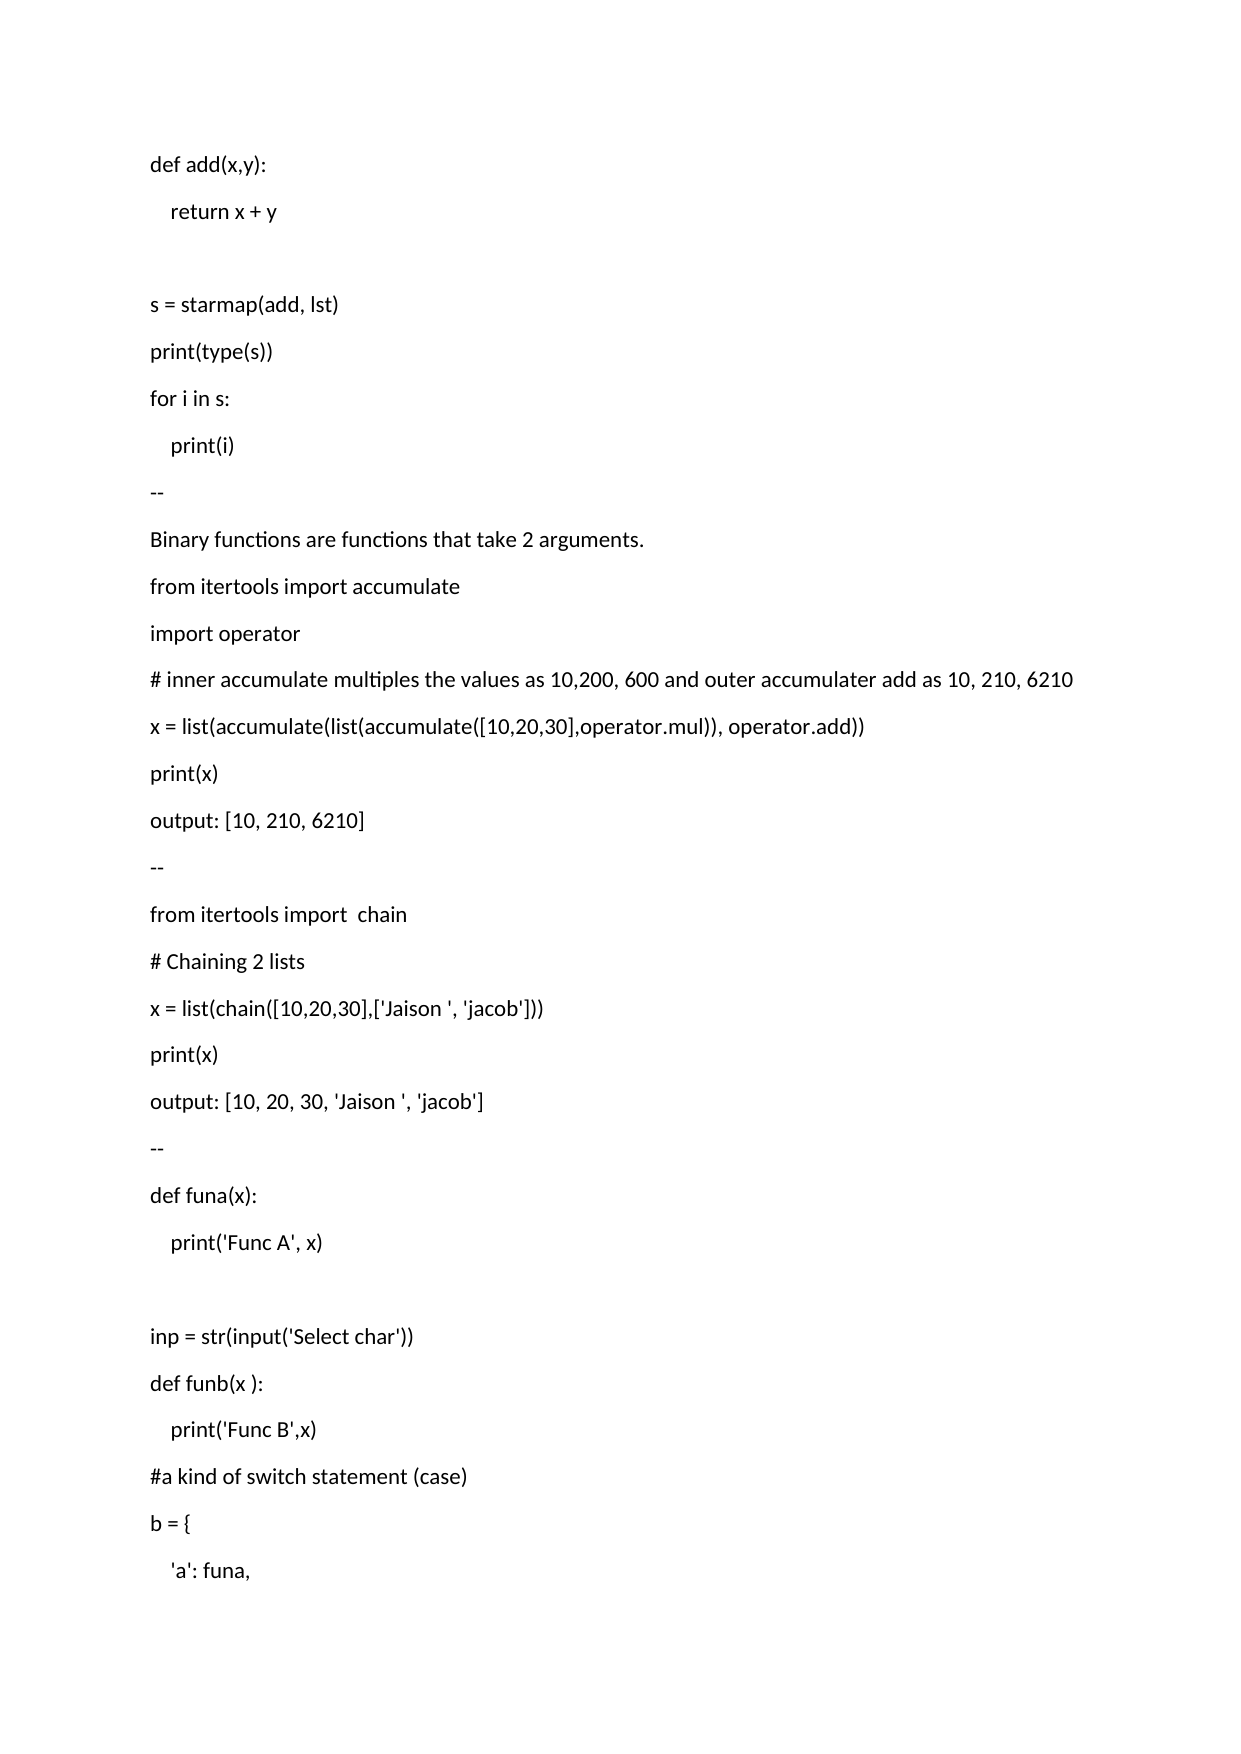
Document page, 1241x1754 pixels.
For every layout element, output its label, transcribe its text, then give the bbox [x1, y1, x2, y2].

text def add(x,y): [150, 150, 1090, 178]
text from itertools import accumulate [150, 572, 1090, 600]
text print(i) [150, 431, 1090, 459]
text # inner accumulate multiples the values as 10,200, 600 and outer accumulater add as 10, 210, 6210 [150, 666, 1090, 694]
text for i in s: [150, 384, 1090, 412]
text print('Func A', x) [150, 1228, 1090, 1256]
text #a kind of switch statement (case) [150, 1462, 1090, 1491]
text inp = str(input('Select char')) [150, 1322, 1090, 1350]
text Binary functions are functions that take 2 arguments. [150, 525, 1090, 553]
text 'a': funa, [150, 1556, 1090, 1584]
text print(x) [150, 1041, 1090, 1069]
text return x + y [150, 197, 1090, 225]
text print(x) [150, 759, 1090, 787]
text x = list(accumulate(list(accumulate([10,20,30],operator.mul)), operator.add)) [150, 712, 1090, 741]
text import operator [150, 619, 1090, 647]
text -- [150, 478, 1090, 506]
text print('Func B',x) [150, 1416, 1090, 1444]
text -- [150, 853, 1090, 881]
text output: [10, 20, 30, 'Jaison ', 'jacob'] [150, 1087, 1090, 1116]
text # Chaining 2 lists [150, 947, 1090, 975]
text s = starmap(add, lst) [150, 291, 1090, 319]
text def funb(x ): [150, 1369, 1090, 1397]
text b = { [150, 1509, 1090, 1537]
text print(type(s)) [150, 337, 1090, 366]
text x = list(chain([10,20,30],['Jaison ', 'jacob'])) [150, 994, 1090, 1022]
text from itertools import chain [150, 900, 1090, 928]
text def funa(x): [150, 1181, 1090, 1209]
text output: [10, 210, 6210] [150, 806, 1090, 834]
text -- [150, 1134, 1090, 1162]
